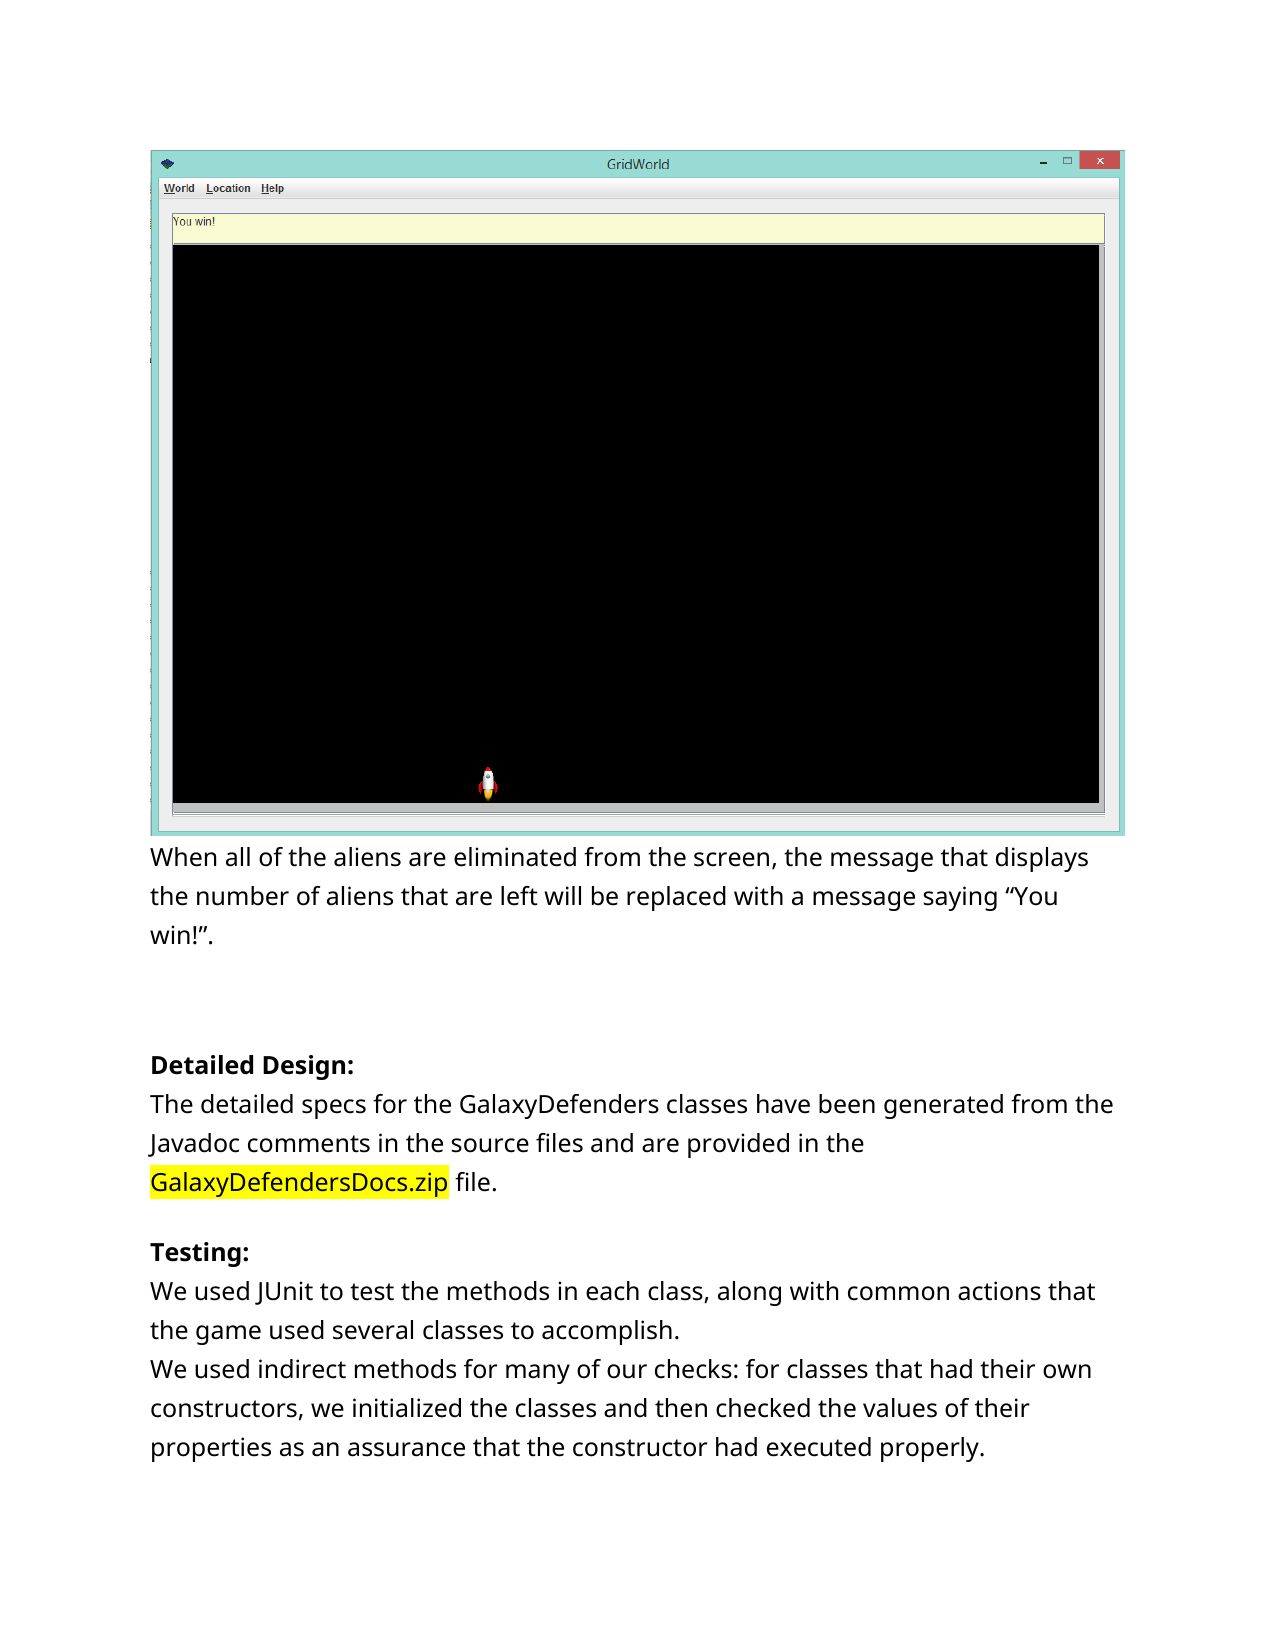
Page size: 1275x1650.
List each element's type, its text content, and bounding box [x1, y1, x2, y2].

text The detailed specs for the GalaxyDefenders classes have been generated from the Javadoc comments in the source files and are provided in the GalaxyDefendersDocs.zip file. [150, 1087, 1125, 1199]
text Testing: [150, 1234, 1125, 1268]
text Detailed Design: [150, 1047, 1125, 1081]
text We used JUnit to test the methods in each class, along with common actions that the game used several classes to accomplish. [150, 1273, 1125, 1347]
text We used indirect methods for many of our checks: for classes that had their own constructors, we initialized the classes and then checked the values of their properties as an assurance that the constructor had executed properly. [150, 1352, 1125, 1464]
text When all of the aliens are eliminated from the screen, the message that displays the number of aliens that are left will be replaced with a message saying “You win!”. [150, 839, 1125, 952]
picture [150, 150, 1125, 836]
